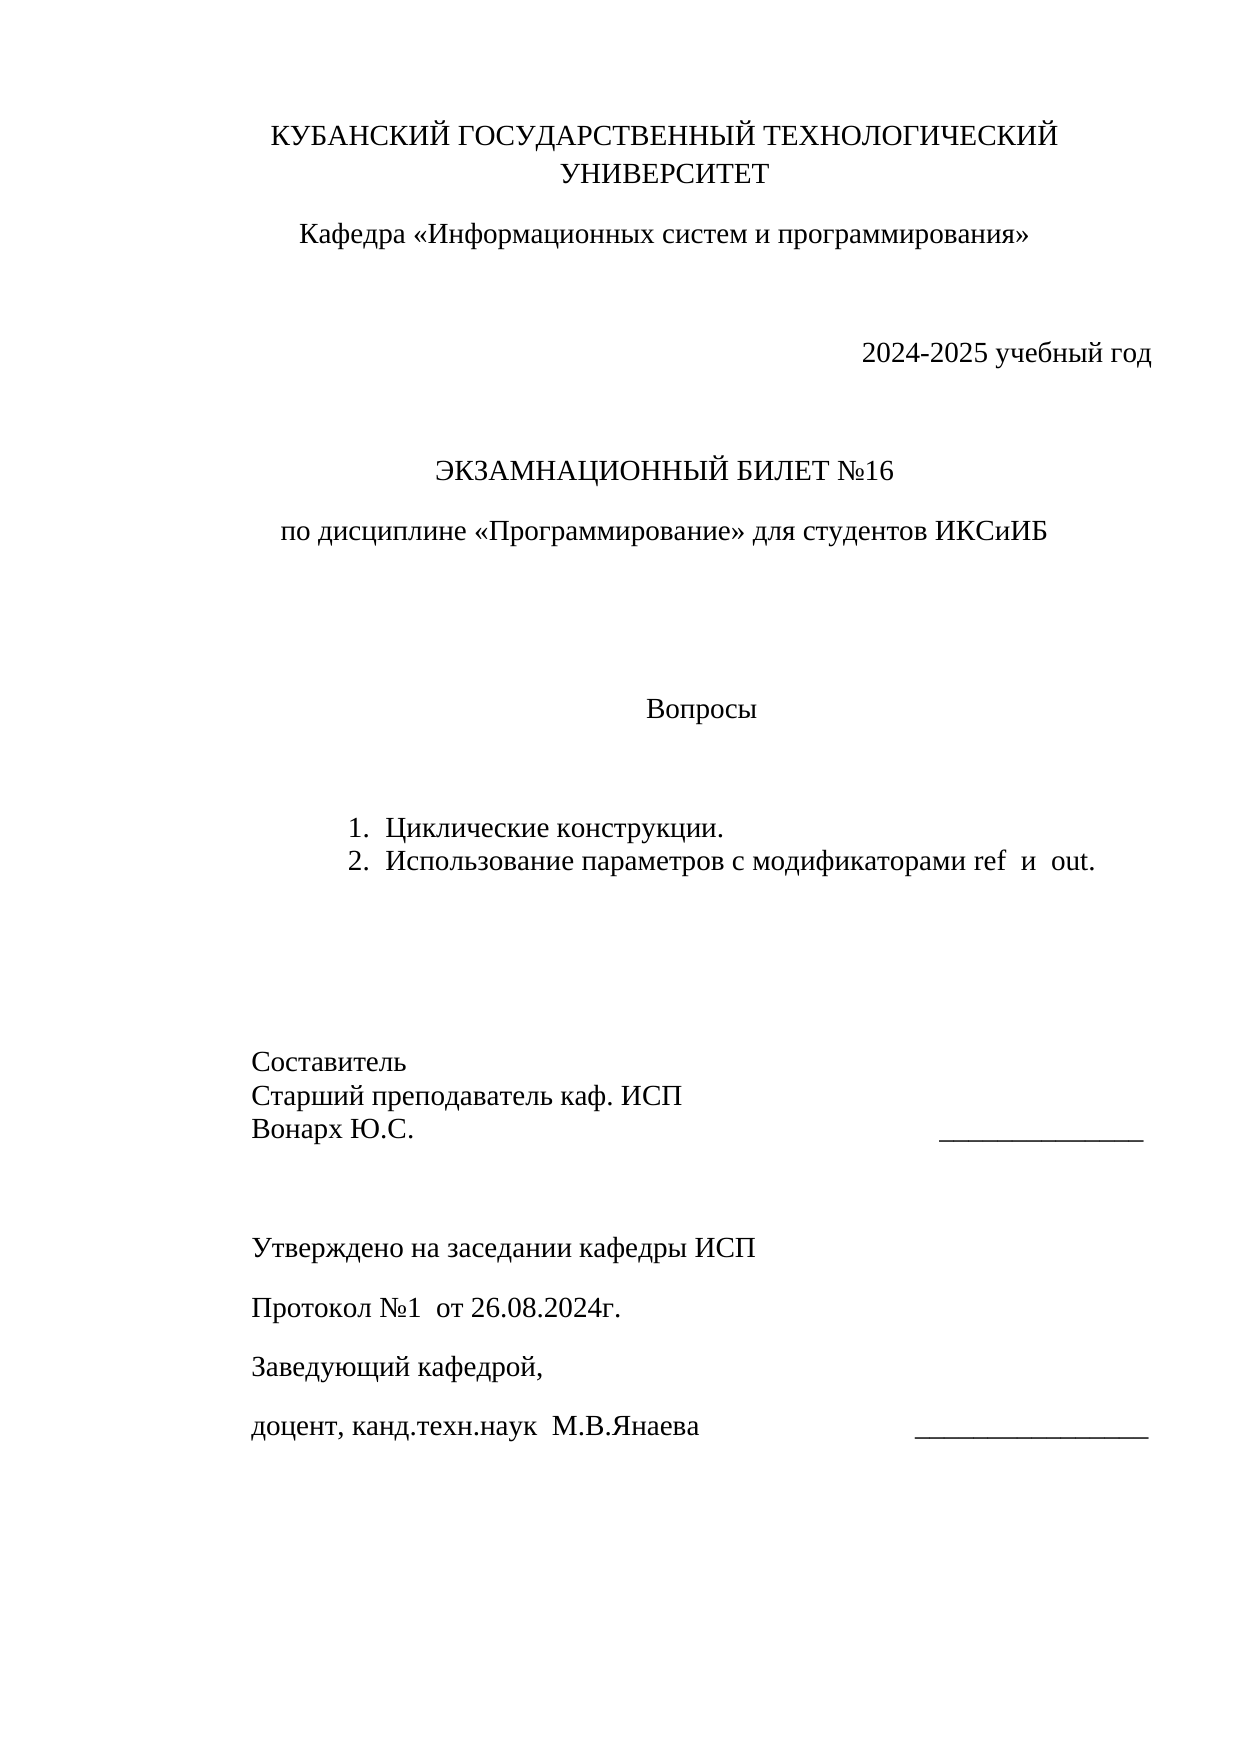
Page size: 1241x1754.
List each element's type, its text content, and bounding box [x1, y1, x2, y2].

text Заведующий кафедрой, [177, 1349, 1152, 1383]
text КУБАНСКИЙ ГОСУДАРСТВЕННЫЙ ТЕХНОЛОГИЧЕСКИЙ УНИВЕРСИТЕТ [177, 118, 1152, 190]
text Старший преподаватель каф. ИСП [177, 1078, 1152, 1112]
list Циклические конструкции. [348, 810, 1152, 843]
text Утверждено на заседании кафедры ИСП [177, 1230, 1152, 1264]
text Кафедра «Информационных систем и программирования» [177, 216, 1152, 249]
text доцент, канд.техн.наук М.В.Янаева ________________ [177, 1408, 1152, 1442]
text Составитель [177, 1044, 1152, 1078]
text Вопросы [177, 691, 1152, 724]
text 2024-2025 учебный год [177, 335, 1152, 368]
list Использование параметров с модификаторами ref и out. [348, 843, 1152, 877]
text по дисциплине «Программирование» для студентов ИКСиИБ [177, 513, 1152, 546]
text Вонарх Ю.С. ______________ [177, 1112, 1152, 1145]
text Протокол №1 от 26.08.2024г. [177, 1290, 1152, 1323]
text ЭКЗАМНАЦИОННЫЙ БИЛЕТ №16 [177, 453, 1152, 487]
